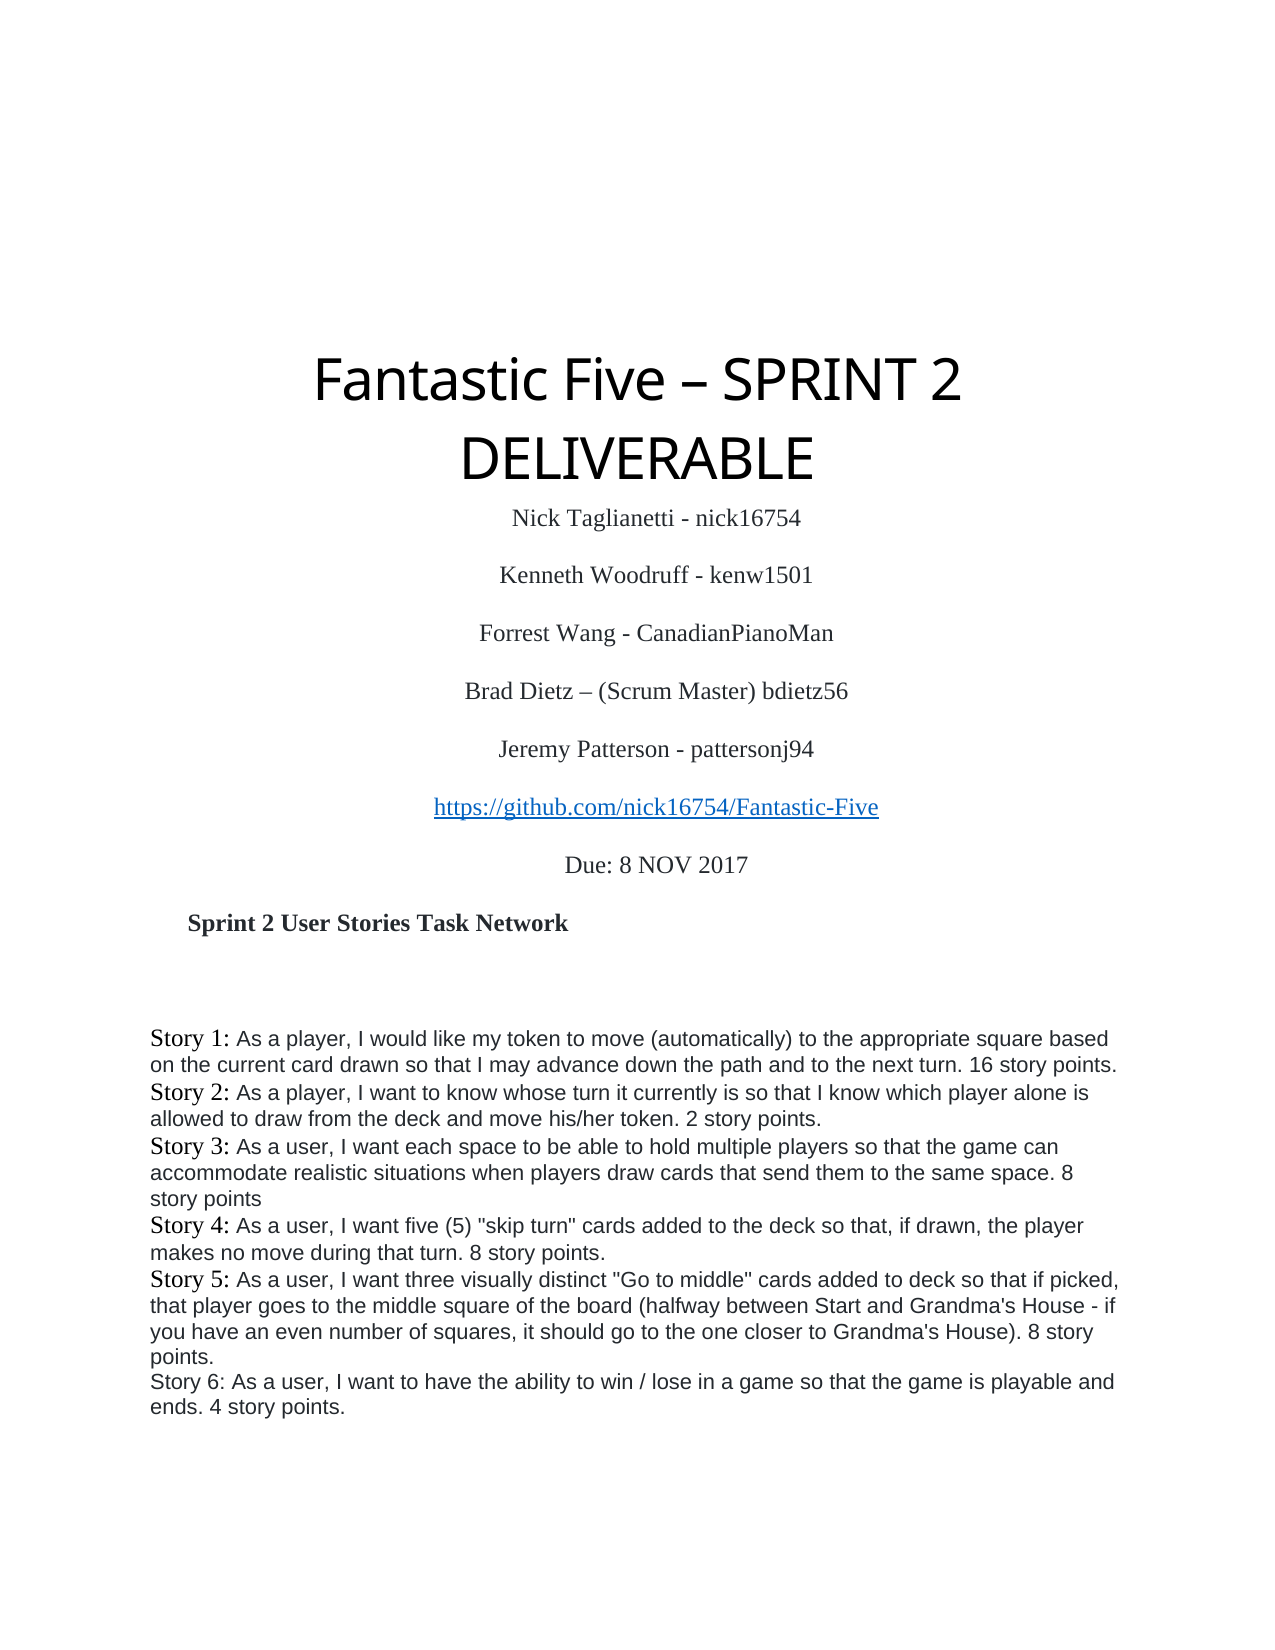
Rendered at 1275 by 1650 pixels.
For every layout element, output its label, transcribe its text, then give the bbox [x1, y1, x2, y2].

text Jeremy Patterson - pattersonj94 [187, 734, 1125, 763]
text Story 5: As a user, I want three visually distinct "Go to middle" cards added to deck so that if picked, that player goes to the middle square of the board (halfway between Start and Grandma's House - if you have an even number of squares, it should go to the one closer to Grandma's House). 8 story points. [150, 1264, 1125, 1369]
text Kenneth Woodruff - kenw1501 [187, 561, 1125, 589]
text Forrest Wang - CanadianPianoMan [187, 618, 1125, 647]
title Fantastic Five – SPRINT 2 DELIVERABLE [150, 337, 1125, 496]
text Story 2: As a player, I want to know whose turn it currently is so that I know which player alone is allowed to draw from the deck and move his/her token. 2 story points. [150, 1077, 1125, 1131]
text Story 6: As a user, I want to have the ability to win / lose in a game so that the game is playable and ends. 4 story points. [346, 1369, 1125, 1419]
text Story 3: As a user, I want each space to be able to hold multiple players so that the game can accommodate realistic situations when players draw cards that send them to the same space. 8 story points [150, 1131, 1125, 1211]
text Story 1: As a player, I would like my token to move (automatically) to the appropriate square based on the current card drawn so that I may advance down the path and to the next turn. 16 story points. [150, 1023, 1125, 1077]
text Sprint 2 User Stories Task Network [187, 908, 1125, 937]
text Story 4: As a user, I want five (5) "skip turn" cards added to the deck so that, if drawn, the player makes no move during that turn. 8 story points. [150, 1211, 1125, 1264]
text Nick Taglianetti - nick16754 [187, 503, 1125, 531]
text Brad Dietz – (Scrum Master) bdietz56 [187, 676, 1125, 705]
text https://github.com/nick16754/Fantastic-Five [187, 792, 1125, 821]
text Due: 8 NOV 2017 [187, 850, 1125, 879]
